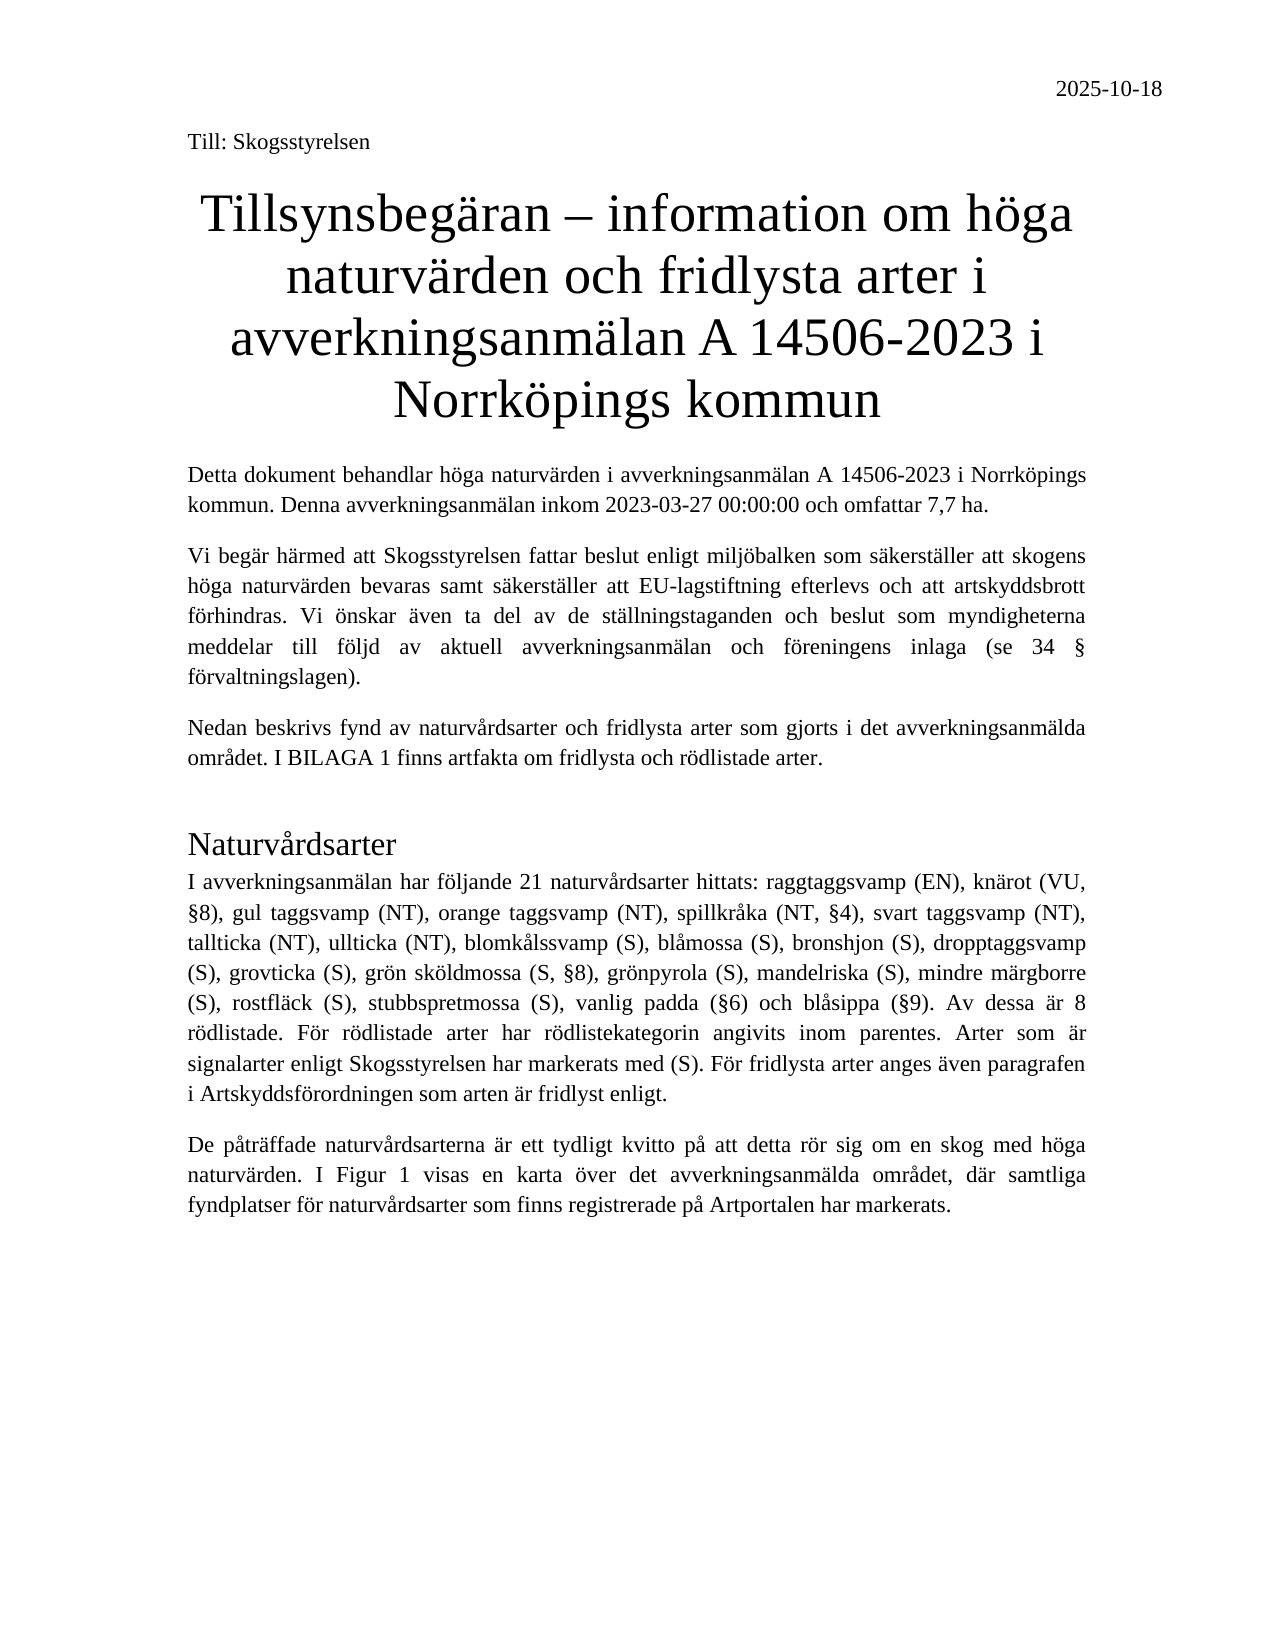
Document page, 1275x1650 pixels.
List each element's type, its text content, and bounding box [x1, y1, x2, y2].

text Nedan beskrivs fynd av naturvårdsarter och fridlysta arter som gjorts i det avverkningsanmälda området. I BILAGA 1 finns artfakta om fridlysta och rödlistade arter. [187, 714, 1087, 771]
text De påträffade naturvårdsarterna är ett tydligt kvitto på att detta rör sig om en skog med höga naturvärden. I Figur 1 visas en karta över det avverkningsanmälda området, där samtliga fyndplatser för naturvårdsarter som finns registrerade på Artportalen har markerats. [187, 1131, 1087, 1218]
text Vi begär härmed att Skogsstyrelsen fattar beslut enligt miljöbalken som säkerställer att skogens höga naturvärden bevaras samt säkerställer att EU-lagstiftning efterlevs och att artskyddsbrott förhindras. Vi önskar även ta del av de ställningstaganden och beslut som myndigheterna meddelar till följd av aktuell avverkningsanmälan och föreningens inlaga (se 34 § förvaltningslagen). [187, 542, 1087, 689]
text I avverkningsanmälan har följande 21 naturvårdsarter hittats: raggtaggsvamp (EN), knärot (VU, §8), gul taggsvamp (NT), orange taggsvamp (NT), spillkråka (NT, §4), svart taggsvamp (NT), tallticka (NT), ullticka (NT), blomkålssvamp (S), blåmossa (S), bronshjon (S), dropptaggsvamp (S), grovticka (S), grön sköldmossa (S, §8), grönpyrola (S), mandelriska (S), mindre märgborre (S), rostfläck (S), stubbspretmossa (S), vanlig padda (§6) och blåsippa (§9). Av dessa är 8 rödlistade. För rödlistade arter har rödlistekategorin angivits inom parentes. Arter som är signalarter enligt Skogsstyrelsen har markerats med (S). För fridlysta arter anges även paragrafen i Artskyddsförordningen som arten är fridlyst enligt. [187, 868, 1087, 1106]
title Tillsynsbegäran – information om höga naturvärden och fridlysta arter i avverkningsanmälan A 14506-2023 i Norrköpings kommun [187, 180, 1087, 429]
subtitle Naturvårdsarter [187, 824, 1087, 863]
text Detta dokument behandlar höga naturvärden i avverkningsanmälan A 14506-2023 i Norrköpings kommun. Denna avverkningsanmälan inkom 2023-03-27 00:00:00 och omfattar 7,7 ha. [187, 461, 1087, 517]
